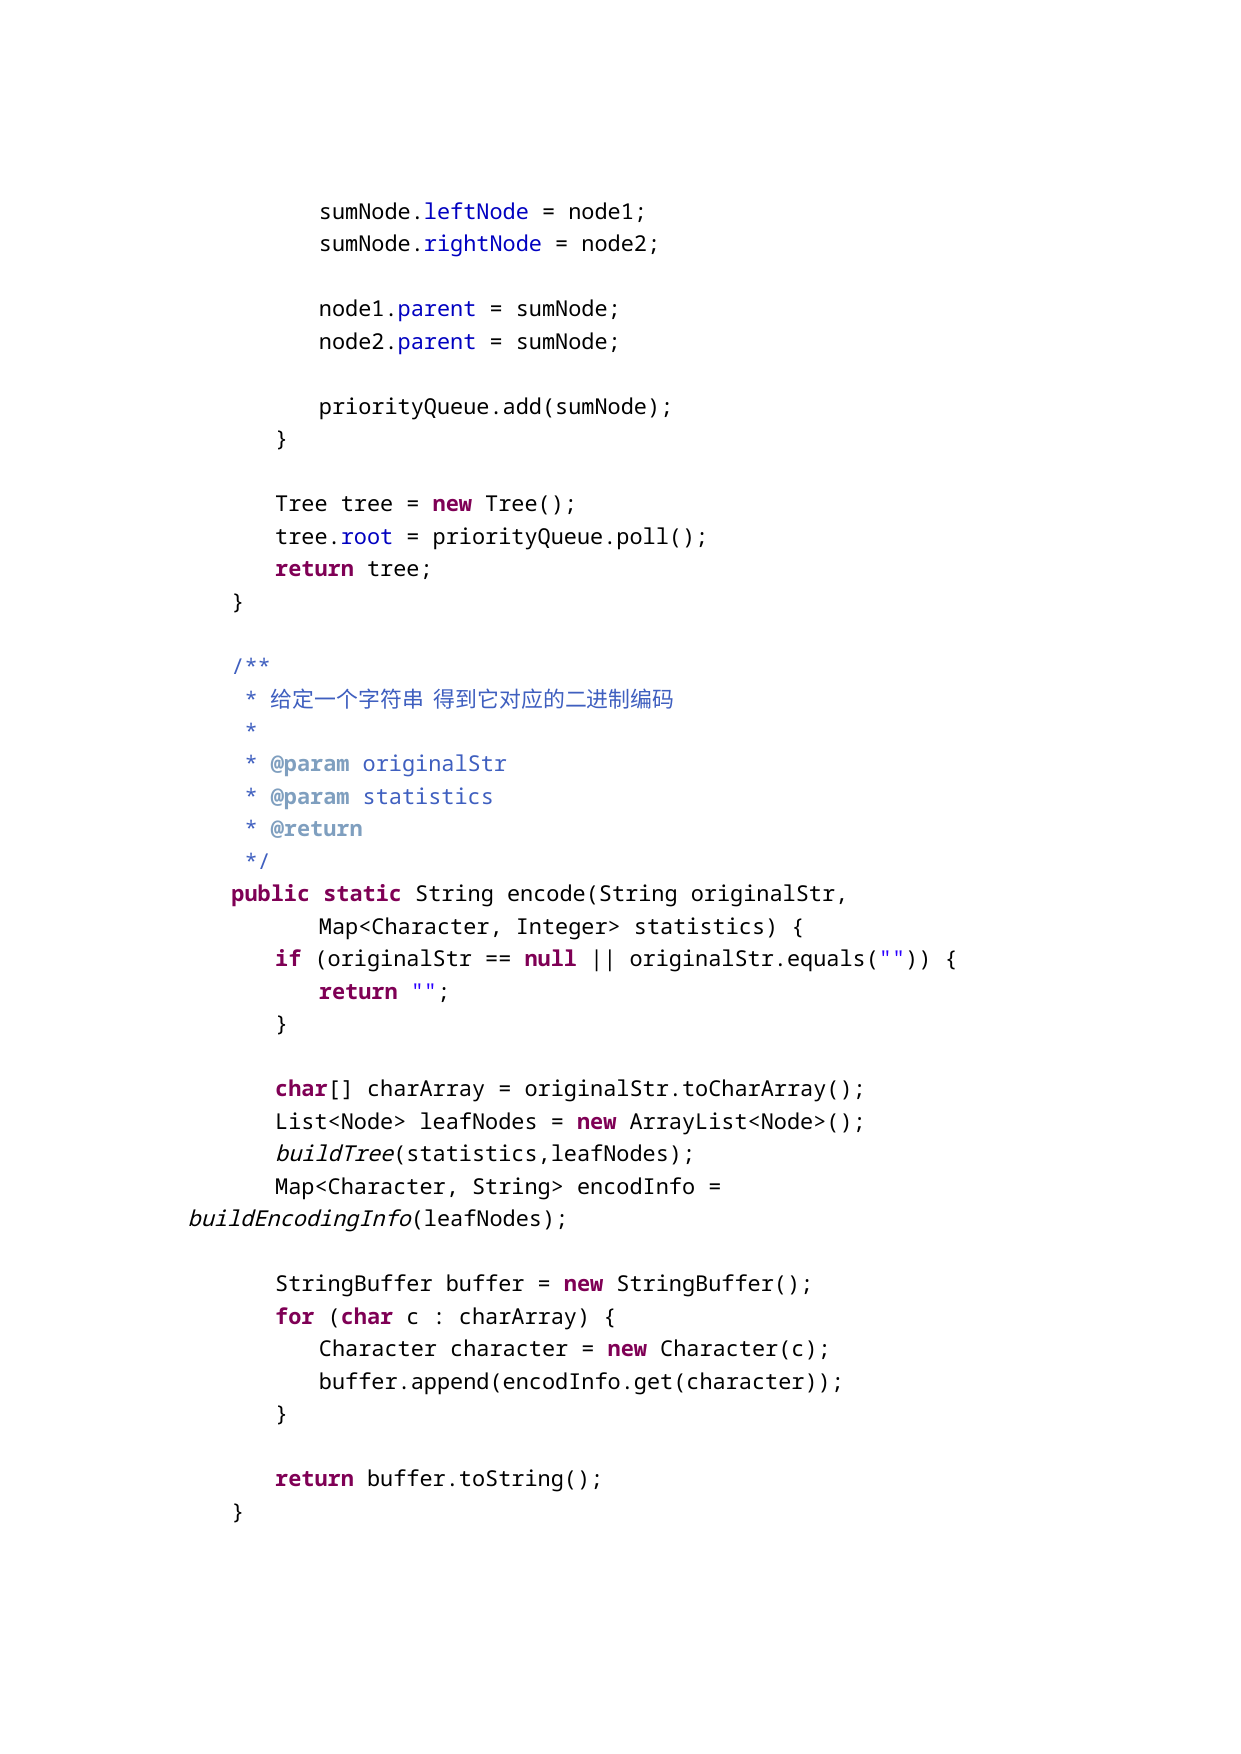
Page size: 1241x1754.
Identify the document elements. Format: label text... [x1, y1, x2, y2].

text tree.root = priorityQueue.poll(); [187, 519, 1053, 552]
text buffer.append(encodInfo.get(character)); [187, 1364, 1053, 1397]
text return buffer.toString(); [187, 1462, 1053, 1494]
text public static String encode(String originalStr, [187, 877, 1053, 909]
text node2.parent = sumNode; [187, 324, 1053, 357]
text char[] charArray = originalStr.toCharArray(); [187, 1072, 1053, 1104]
text /** [187, 649, 1053, 682]
text } [187, 422, 1053, 454]
text return tree; [187, 552, 1053, 584]
text buildTree(statistics,leafNodes); [187, 1137, 1053, 1169]
text StringBuffer buffer = new StringBuffer(); [187, 1267, 1053, 1299]
text } [187, 1494, 1053, 1527]
text sumNode.leftNode = node1; [187, 194, 1053, 227]
text Character character = new Character(c); [187, 1332, 1053, 1364]
text } [187, 1007, 1053, 1039]
text } [187, 584, 1053, 617]
text sumNode.rightNode = node2; [187, 227, 1053, 259]
text priorityQueue.add(sumNode); [187, 389, 1053, 422]
text } [187, 1397, 1053, 1429]
text * @param originalStr [187, 747, 1053, 779]
text node1.parent = sumNode; [187, 292, 1053, 324]
text if (originalStr == null || originalStr.equals("")) { [187, 942, 1053, 974]
text for (char c : charArray) { [187, 1299, 1053, 1332]
text Map<Character, String> encodInfo = buildEncodingInfo(leafNodes); [187, 1169, 1053, 1234]
text return ""; [187, 974, 1053, 1007]
text * @return [187, 812, 1053, 844]
text List<Node> leafNodes = new ArrayList<Node>(); [187, 1104, 1053, 1137]
text Tree tree = new Tree(); [187, 487, 1053, 519]
text Map<Character, Integer> statistics) { [187, 909, 1053, 942]
text * @param statistics [187, 779, 1053, 812]
text * [187, 714, 1053, 747]
text * 给定一个字符串 得到它对应的二进制编码 [187, 682, 1053, 714]
text */ [187, 844, 1053, 877]
